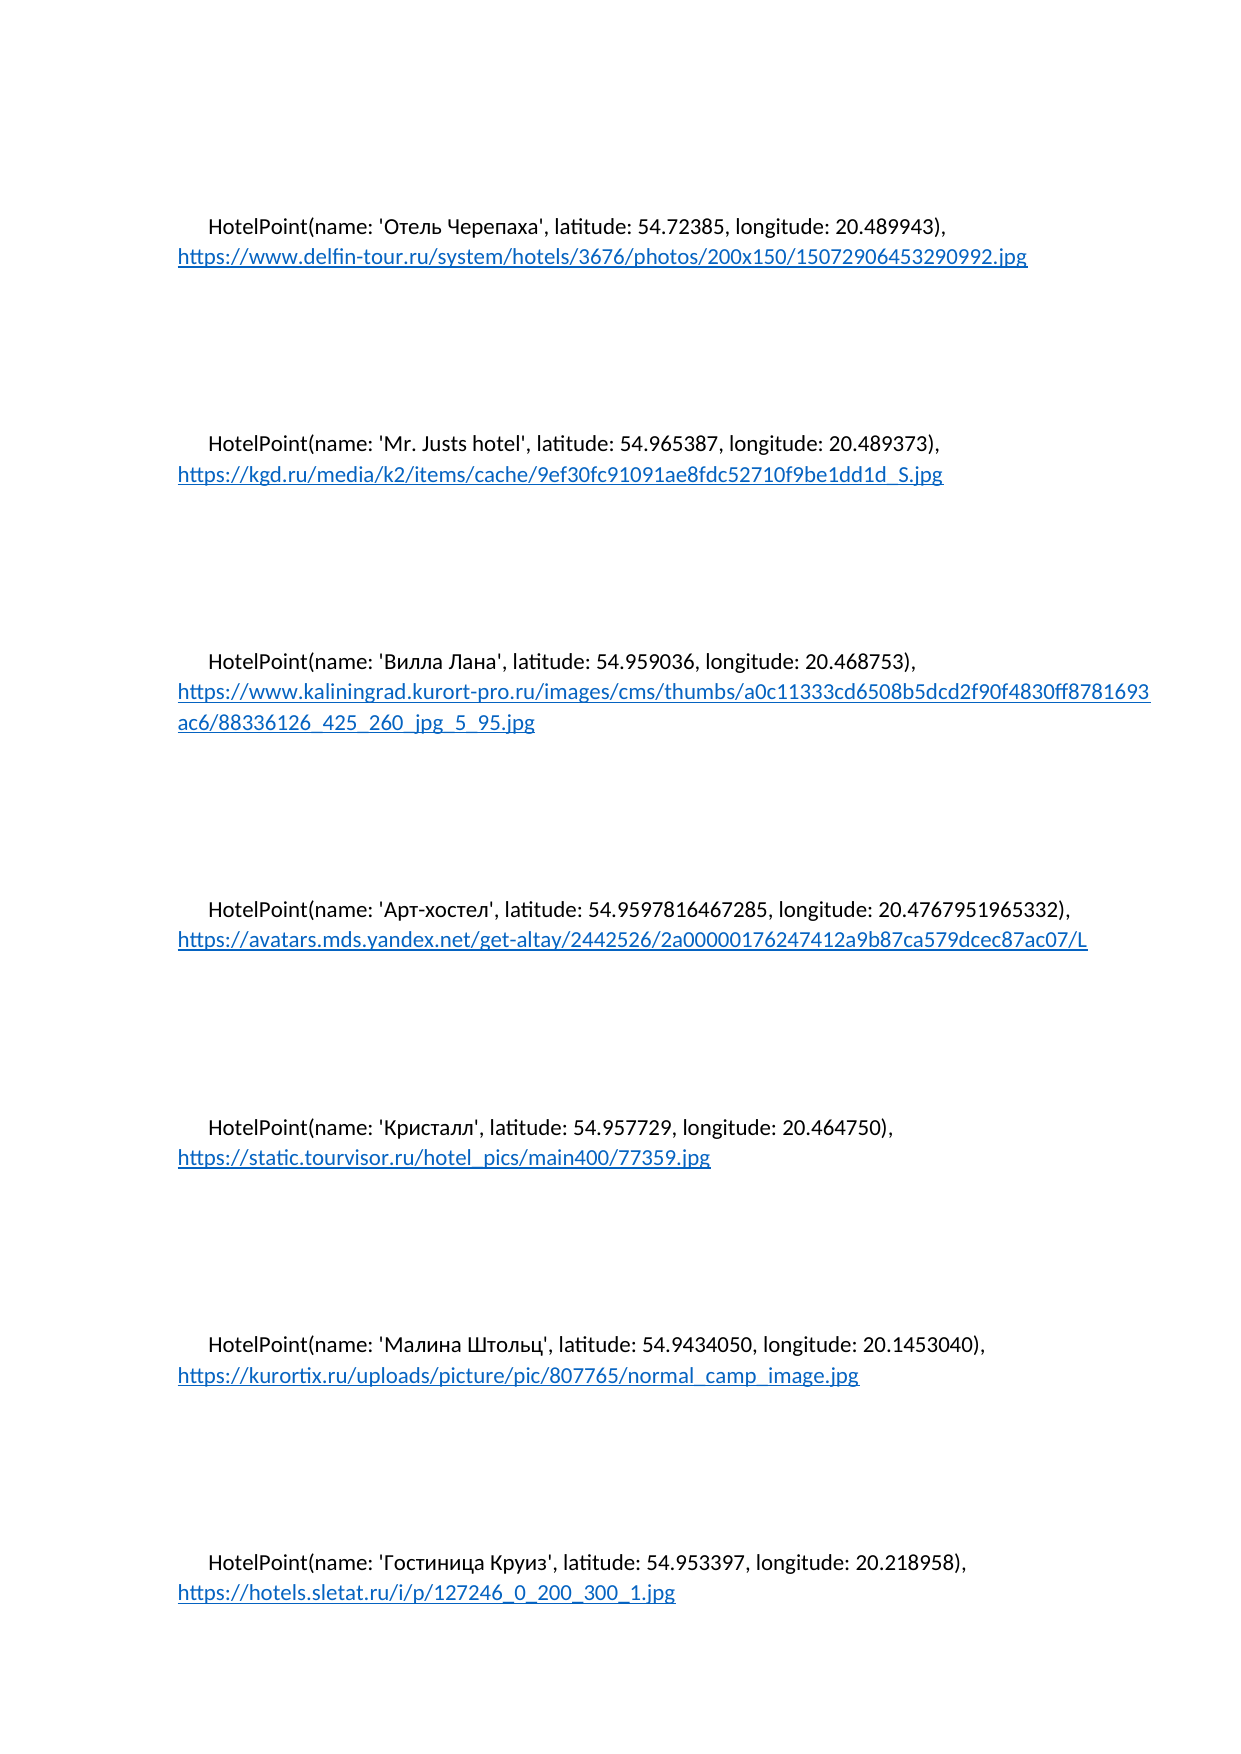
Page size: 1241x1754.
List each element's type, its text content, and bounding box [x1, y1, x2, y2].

text HotelPoint(name: 'Mr. Justs hotel', latitude: 54.965387, longitude: 20.489373), https://kgd.ru/media/k2/items/cache/9ef30fc91091ae8fdc52710f9be1dd1d_S.jpg [177, 429, 1152, 488]
text HotelPoint(name: 'Отель Черепаха', latitude: 54.72385, longitude: 20.489943), https://www.delfin-tour.ru/system/hotels/3676/photos/200x150/15072906453290992.jpg [177, 212, 1152, 270]
text HotelPoint(name: 'Кристалл', latitude: 54.957729, longitude: 20.464750), https://static.tourvisor.ru/hotel_pics/main400/77359.jpg [177, 1113, 1152, 1171]
text HotelPoint(name: 'Малина Штольц', latitude: 54.9434050, longitude: 20.1453040), https://kurortix.ru/uploads/picture/pic/807765/normal_camp_image.jpg [177, 1331, 1152, 1389]
text HotelPoint(name: 'Гостиница Круиз', latitude: 54.953397, longitude: 20.218958), https://hotels.sletat.ru/i/p/127246_0_200_300_1.jpg [177, 1548, 1152, 1607]
text HotelPoint(name: 'Вилла Лана', latitude: 54.959036, longitude: 20.468753), https://www.kaliningrad.kurort-pro.ru/images/cms/thumbs/a0c11333cd6508b5dcd2f90f4830ff8781693ac6/88336126_425_260_jpg_5_95.jpg [177, 647, 1152, 736]
text HotelPoint(name: 'Арт-хостел', latitude: 54.9597816467285, longitude: 20.4767951965332), https://avatars.mds.yandex.net/get-altay/2442526/2a00000176247412a9b87ca579dcec87ac07/L [177, 895, 1152, 953]
